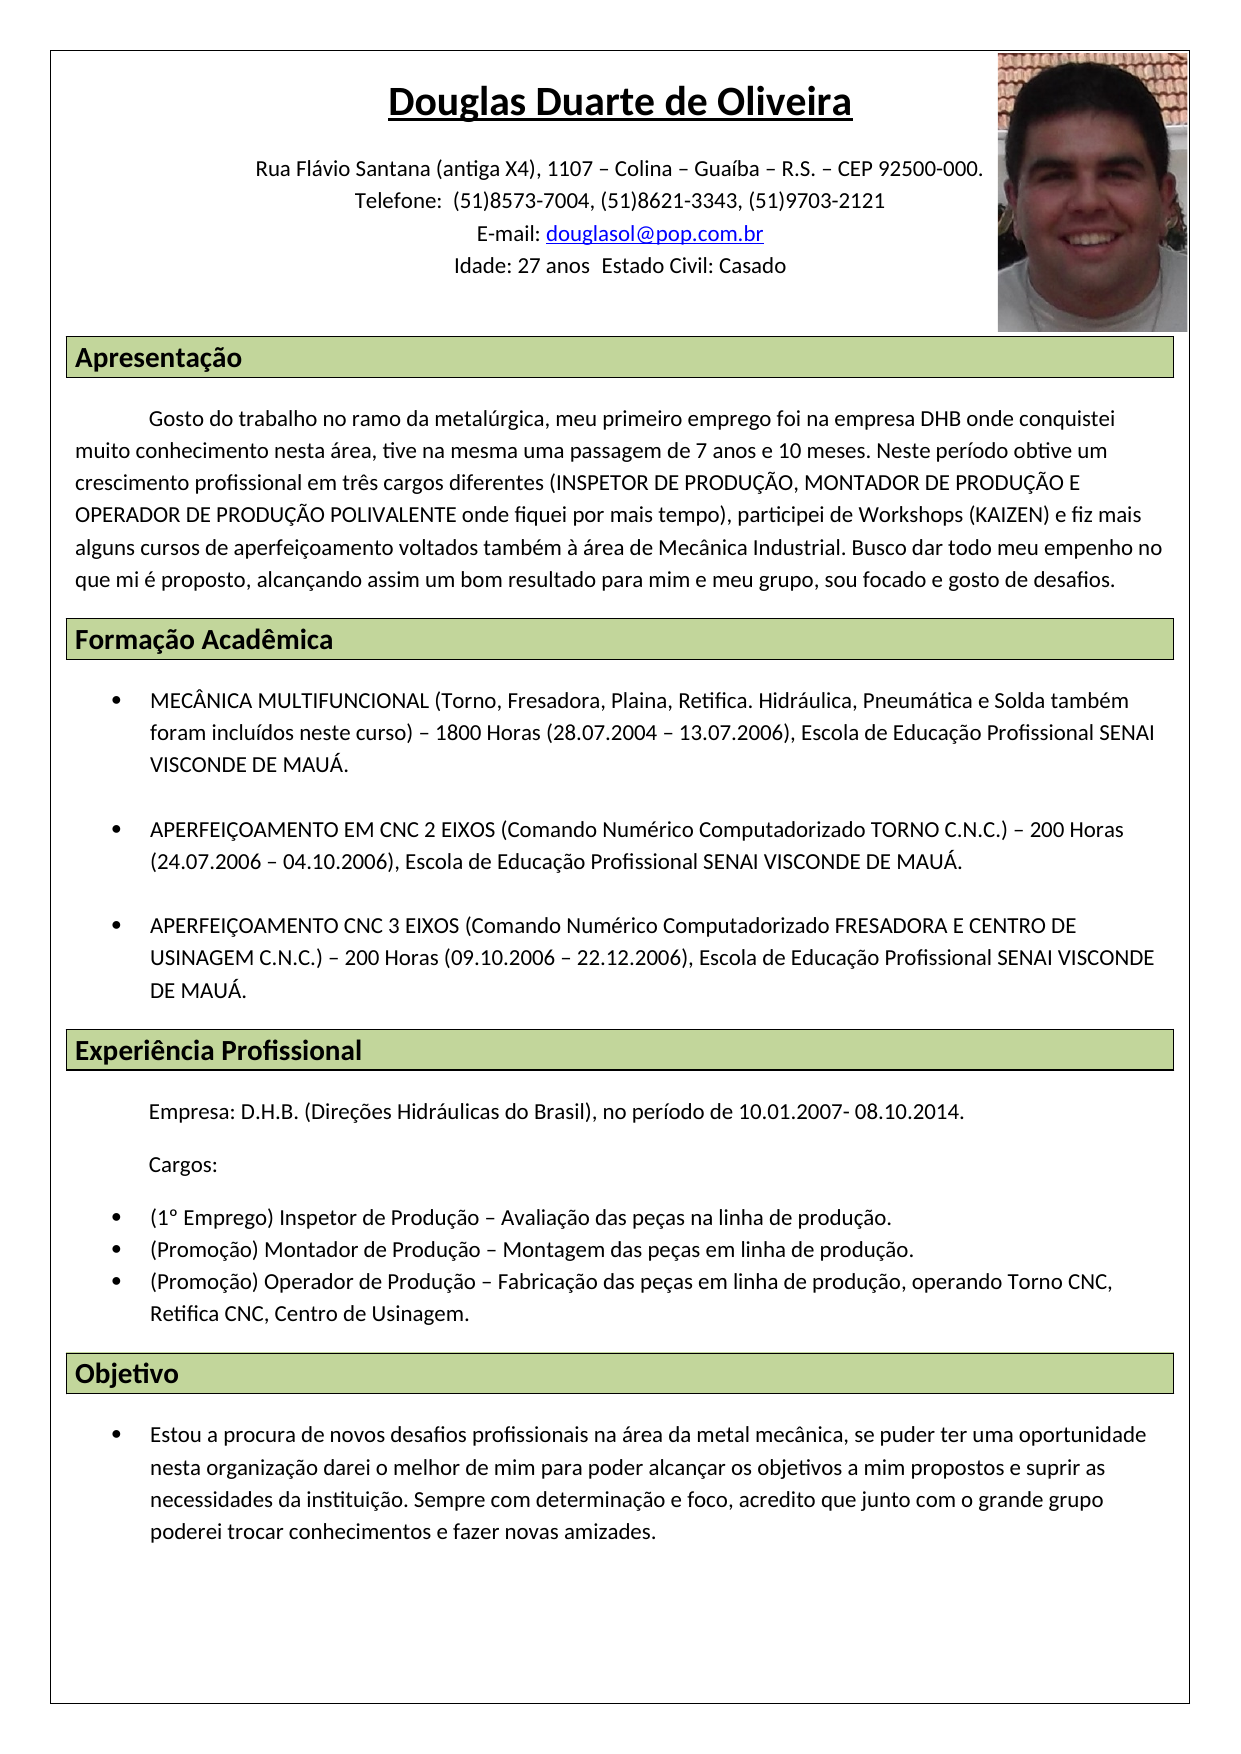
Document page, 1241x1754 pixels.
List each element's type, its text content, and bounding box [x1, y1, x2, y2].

picture [997, 53, 1188, 332]
list APERFEIÇOAMENTO CNC 3 EIXOS (Comando Numérico Computadorizado FRESADORA E CENTRO DE USINAGEM C.N.C.) – 200 Horas (09.10.2006 – 22.12.2006), Escola de Educação Profissional SENAI VISCONDE DE MAUÁ. [112, 911, 1165, 1004]
text Telefone: (51)8573-7004, (51)8621-3343, (51)9703-2121 [75, 186, 1165, 214]
text E-mail: douglasol@pop.com.br [75, 219, 1165, 247]
list APERFEIÇOAMENTO EM CNC 2 EIXOS (Comando Numérico Computadorizado TORNO C.N.C.) – 200 Horas (24.07.2006 – 04.10.2006), Escola de Educação Profissional SENAI VISCONDE DE MAUÁ. [112, 815, 1165, 875]
text Rua Flávio Santana (antiga X4), 1107 – Colina – Guaíba – R.S. – CEP 92500-000. [75, 154, 1165, 182]
list Estou a procura de novos desafios profissionais na área da metal mecânica, se puder ter uma oportunidade nesta organização darei o melhor de mim para poder alcançar os objetivos a mim propostos e suprir as necessidades da instituição. Sempre com determinação e foco, acredito que junto com o grande grupo poderei trocar conhecimentos e fazer novas amizades. [112, 1420, 1165, 1545]
text Gosto do trabalho no ramo da metalúrgica, meu primeiro emprego foi na empresa DHB onde conquistei muito conhecimento nesta área, tive na mesma uma passagem de 7 anos e 10 meses. Neste período obtive um crescimento profissional em três cargos diferentes (INSPETOR DE PRODUÇÃO, MONTADOR DE PRODUÇÃO E OPERADOR DE PRODUÇÃO POLIVALENTE onde fiquei por mais tempo), participei de Workshops (KAIZEN) e fiz mais alguns cursos de aperfeiçoamento voltados também à área de Mecânica Industrial. Busco dar todo meu empenho no que mi é proposto, alcançando assim um bom resultado para mim e meu grupo, sou focado e gosto de desafios. [75, 404, 1165, 593]
text Idade: 27 anos Estado Civil: Casado [75, 251, 1165, 279]
text Experiência Profissional [67, 1030, 1173, 1069]
list (Promoção) Operador de Produção – Fabricação das peças em linha de produção, operando Torno CNC, Retifica CNC, Centro de Usinagem. [112, 1267, 1165, 1327]
text Empresa: D.H.B. (Direções Hidráulicas do Brasil), no período de 10.01.2007- 08.10.2014. [75, 1097, 1165, 1125]
list (1º Emprego) Inspetor de Produção – Avaliação das peças na linha de produção. [112, 1203, 1165, 1231]
text Cargos: [75, 1150, 1165, 1178]
text Apresentação [67, 337, 1173, 377]
text Objetivo [67, 1354, 1173, 1393]
text Formação Acadêmica [67, 619, 1173, 659]
text Douglas Duarte de Oliveira [75, 75, 1165, 126]
list (Promoção) Montador de Produção – Montagem das peças em linha de produção. [112, 1235, 1165, 1263]
list MECÂNICA MULTIFUNCIONAL (Torno, Fresadora, Plaina, Retifica. Hidráulica, Pneumática e Solda também foram incluídos neste curso) – 1800 Horas (28.07.2004 – 13.07.2006), Escola de Educação Profissional SENAI VISCONDE DE MAUÁ. [112, 686, 1165, 778]
